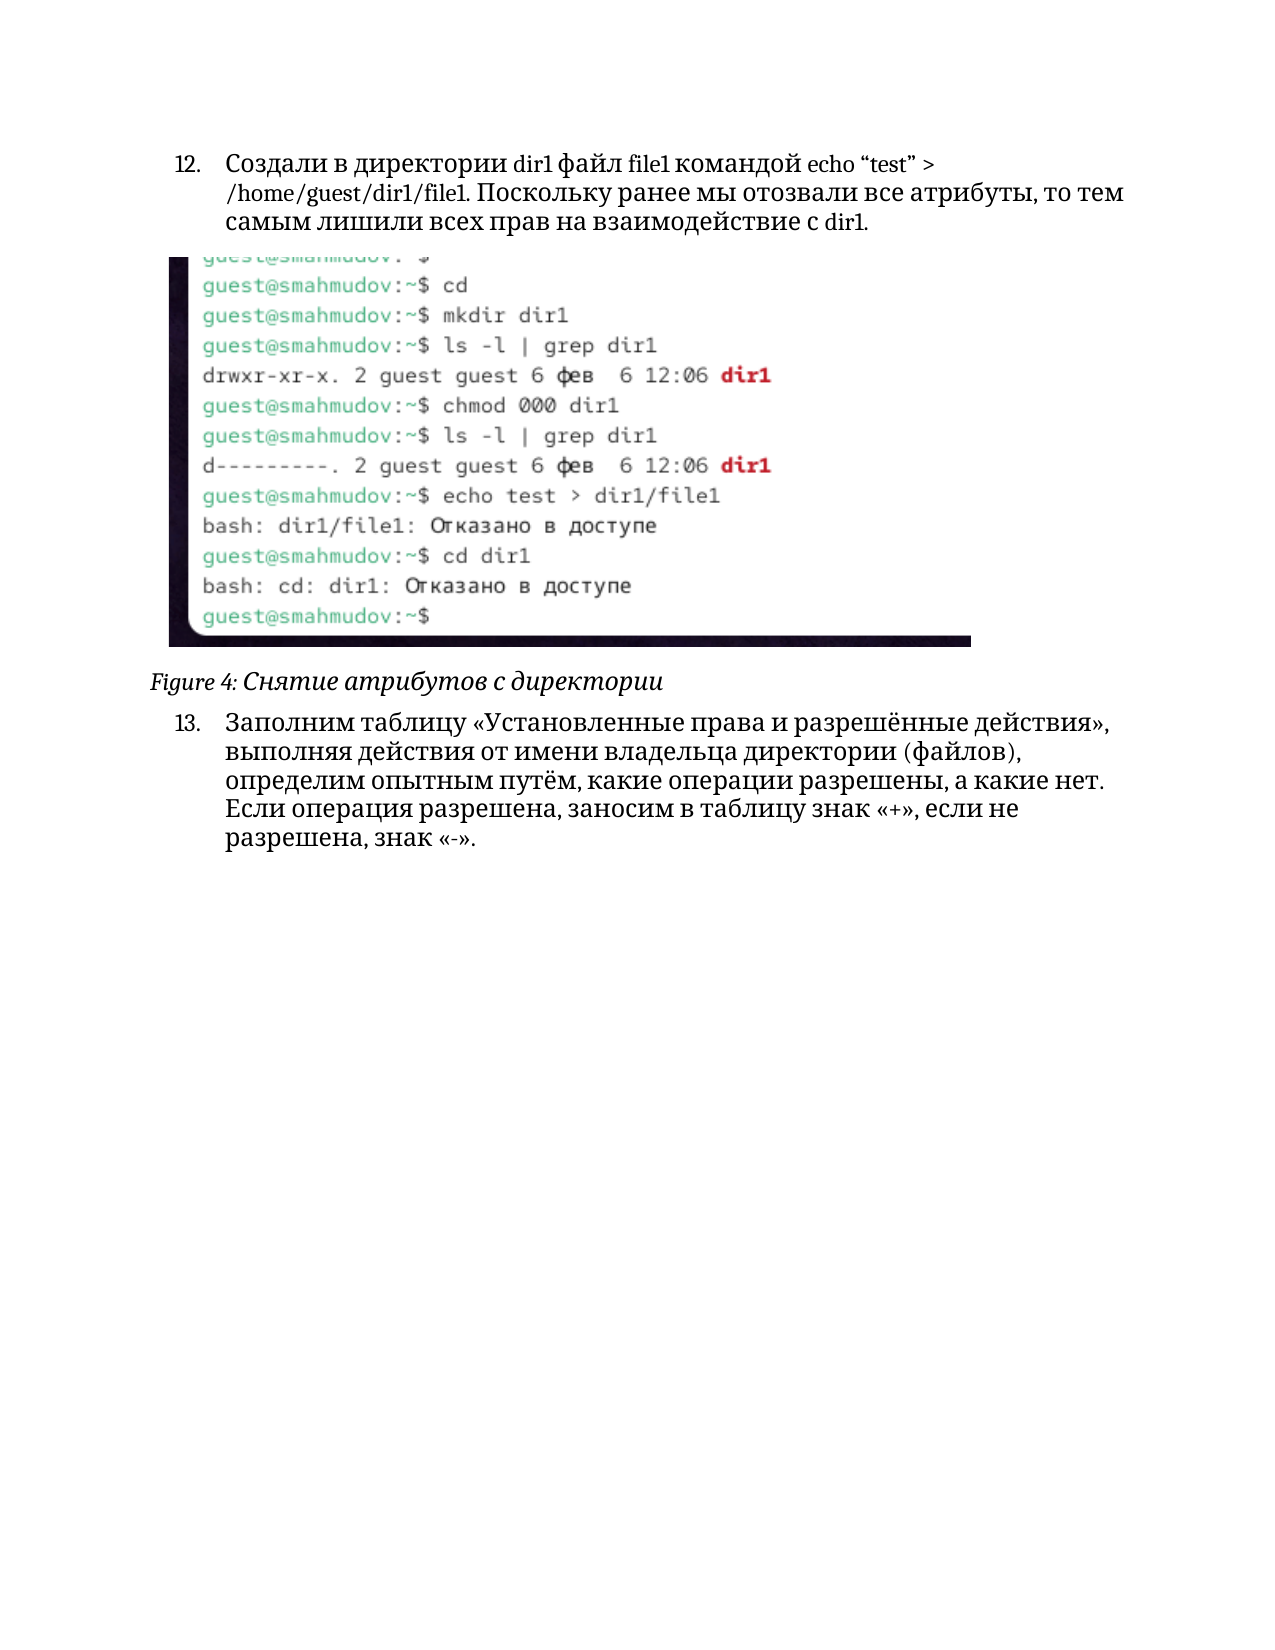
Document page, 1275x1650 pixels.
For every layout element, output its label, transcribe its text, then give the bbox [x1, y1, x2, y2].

list Заполним таблицу «Установленные права и разрешённые действия», выполняя действия от имени владельца директории (файлов), определим опытным путём, какие операции разрешены, а какие нет. Если операция разрешена, заносим в таблицу знак «+», если не разрешена, знак «-». [175, 709, 1125, 853]
list Создали в директории dir1 файл file1 командой echo “test” > /home/guest/dir1/file1. Поскольку ранее мы отозвали все атрибуты, то тем самым лишили всех прав на взаимодействие с dir1. [175, 150, 1125, 236]
picture [168, 257, 971, 647]
text Figure 4: Снятие атрибутов с директории [150, 668, 1125, 697]
